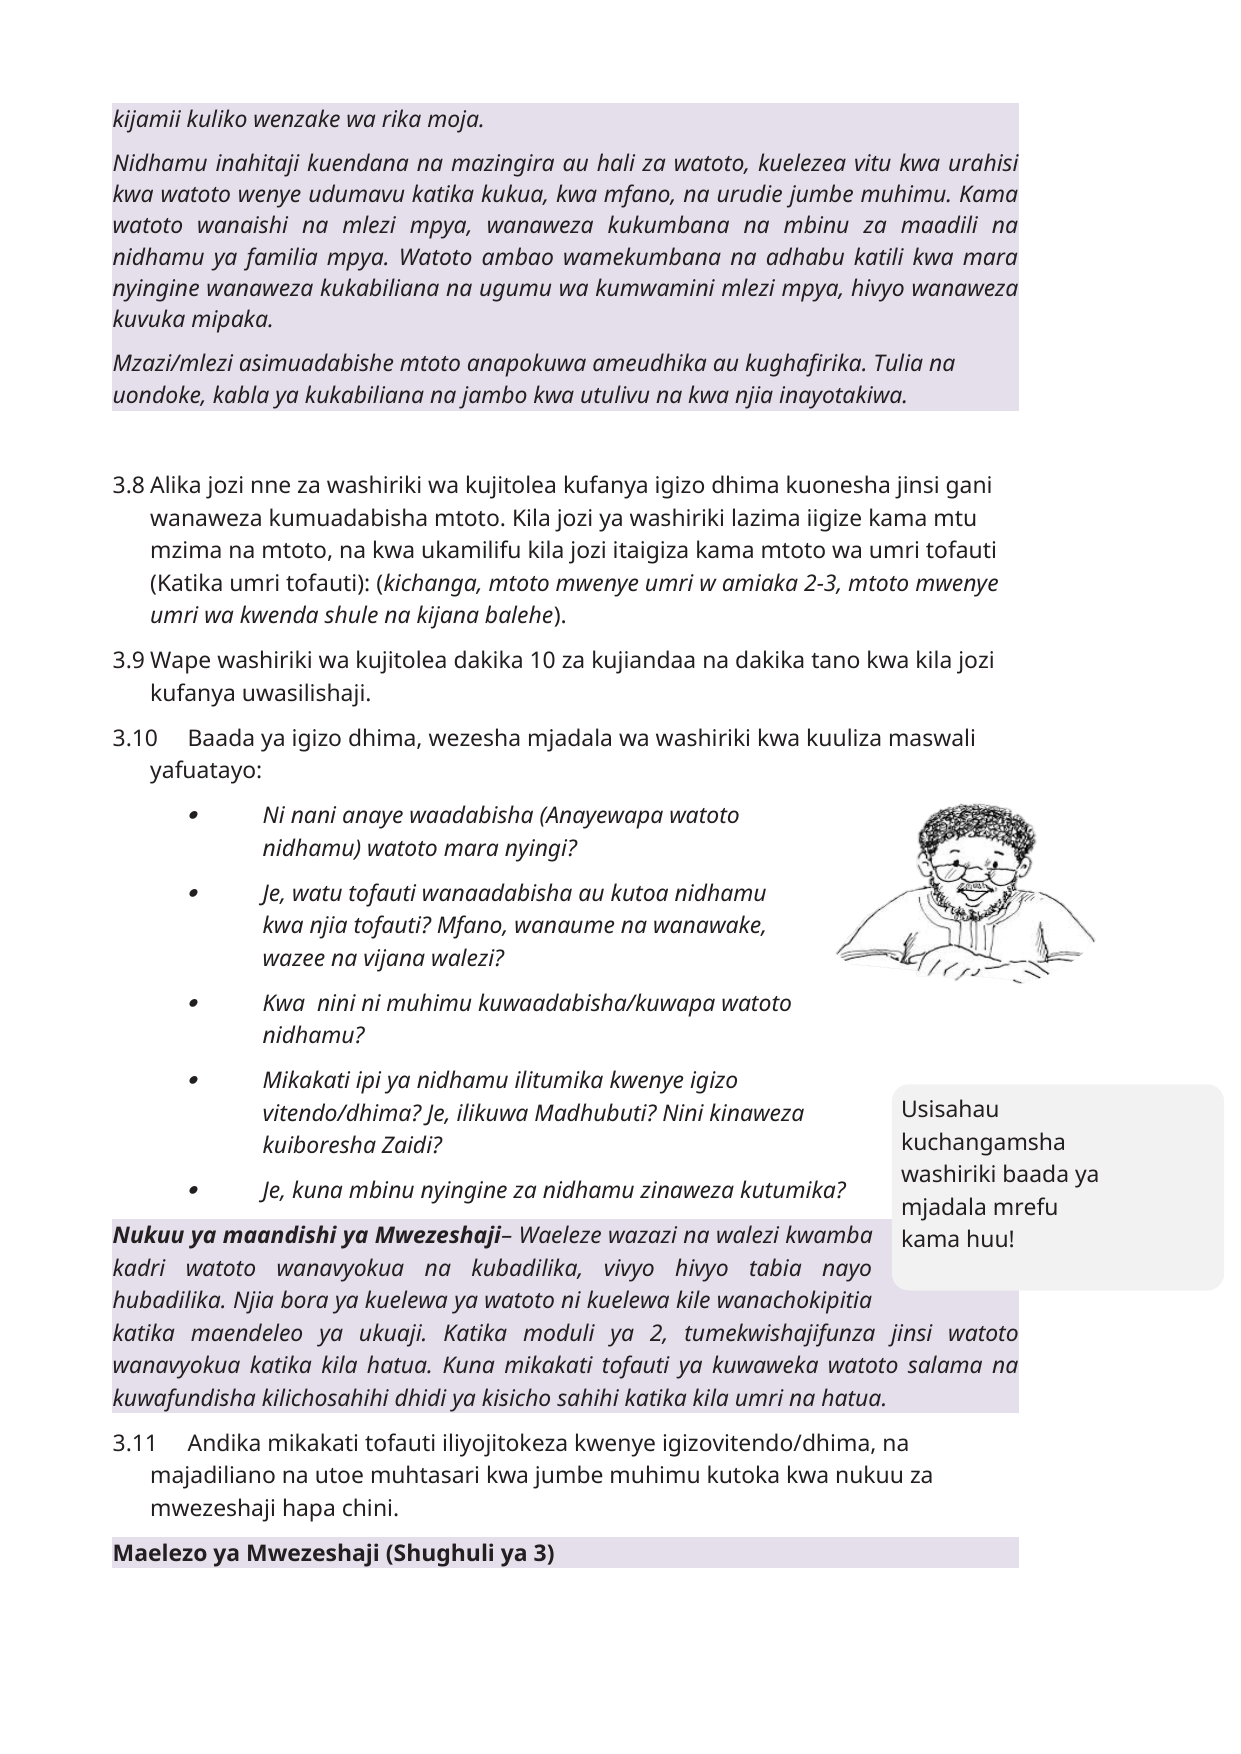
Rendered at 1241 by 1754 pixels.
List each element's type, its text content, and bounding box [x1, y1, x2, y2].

list Kwa nini ni muhimu kuwaadabisha/kuwapa watoto nidhamu? [187, 987, 1019, 1051]
list Ni nani anaye waadabisha (Anayewapa watoto nidhamu) watoto mara nyingi? [187, 799, 1019, 863]
list Je, kuna mbinu nyingine za nidhamu zinaweza kutumika? [187, 1174, 891, 1206]
list Baada ya igizo dhima, wezesha mjadala wa washiriki kwa kuuliza maswali yafuatayo: [112, 722, 1019, 786]
text Nukuu ya maandishi ya Mwezeshaji– Waeleze wazazi na walezi kwamba kadri watoto wanavyokua na kubadilika, vivyo hivyo tabia nayo hubadilika. Njia bora ya kuelewa ya watoto ni kuelewa kile wanachokipitia katika maendeleo ya ukuaji. Katika moduli ya 2, tumekwishajifunza jinsi watoto wanavyokua katika kila hatua. Kuna mikakati tofauti ya kuwaweka watoto salama na kuwafundisha kilichosahihi dhidi ya kisicho sahihi katika kila umri na hatua. [112, 1219, 1019, 1413]
text Mzazi/mlezi asimuadabishe mtoto anapokuwa ameudhika au kughafirika. Tulia na uondoke, kabla ya kukabiliana na jambo kwa utulivu na kwa njia inayotakiwa. [112, 347, 1019, 411]
text Maelezo ya Mwezeshaji (Shughuli ya 3) [112, 1537, 1019, 1568]
list Je, watu tofauti wanaadabisha au kutoa nidhamu kwa njia tofauti? Mfano, wanaume na wanawake, wazee na vijana walezi? [187, 877, 1019, 973]
list Andika mikakati tofauti iliyojitokeza kwenye igizovitendo/dhima, na majadiliano na utoe muhtasari kwa jumbe muhimu kutoka kwa nukuu za mwezeshaji hapa chini. [112, 1427, 1019, 1523]
list Alika jozi nne za washiriki wa kujitolea kufanya igizo dhima kuonesha jinsi gani wanaweza kumuadabisha mtoto. Kila jozi ya washiriki lazima iigize kama mtu mzima na mtoto, na kwa ukamilifu kila jozi itaigiza kama mtoto wa umri tofauti (Katika umri tofauti): (kichanga, mtoto mwenye umri w amiaka 2-3, mtoto mwenye umri wa kwenda shule na kijana balehe). [112, 469, 1019, 631]
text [112, 103, 1019, 134]
picture [808, 806, 1113, 987]
text Nidhamu inahitaji kuendana na mazingira au hali za watoto, kuelezea vitu kwa urahisi kwa watoto wenye udumavu katika kukua, kwa mfano, na urudie jumbe muhimu. Kama watoto wanaishi na mlezi mpya, wanaweza kukumbana na mbinu za maadili na nidhamu ya familia mpya. Watoto ambao wamekumbana na adhabu katili kwa mara nyingine wanaweza kukabiliana na ugumu wa kumwamini mlezi mpya, hivyo wanaweza kuvuka mipaka. [112, 147, 1019, 334]
list Mikakati ipi ya nidhamu ilitumika kwenye igizo vitendo/dhima? Je, ilikuwa Madhubuti? Nini kinaweza kuiboresha Zaidi? [187, 1064, 1019, 1161]
list Wape washiriki wa kujitolea dakika 10 za kujiandaa na dakika tano kwa kila jozi kufanya uwasilishaji. [112, 644, 1019, 708]
